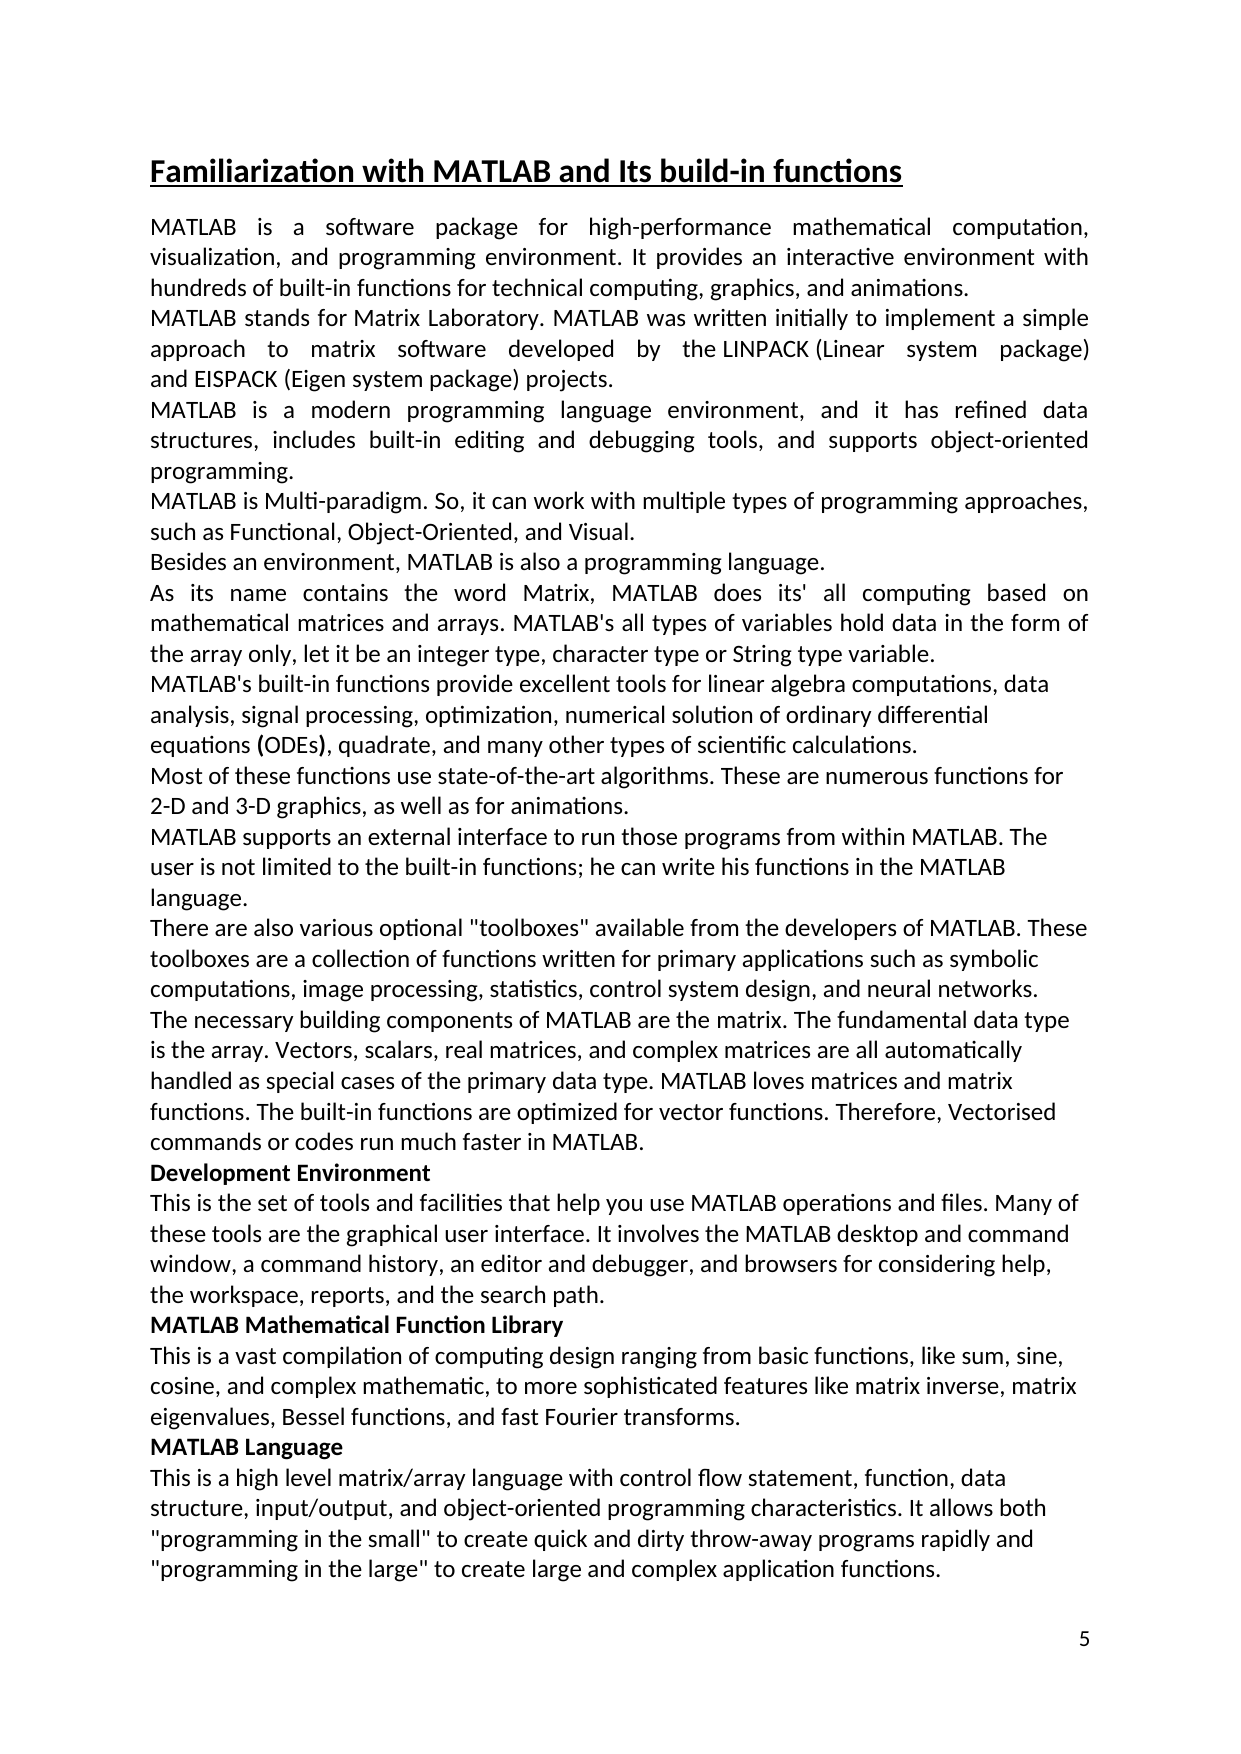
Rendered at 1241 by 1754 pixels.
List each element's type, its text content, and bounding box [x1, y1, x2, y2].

text MATLAB Language [150, 1431, 1090, 1462]
text Most of these functions use state-of-the-art algorithms. These are numerous functions for 2-D and 3-D graphics, as well as for animations. [150, 760, 1090, 821]
text Development Environment [150, 1157, 1090, 1187]
text As its name contains the word Matrix, MATLAB does its' all computing based on mathematical matrices and arrays. MATLAB's all types of variables hold data in the form of the array only, let it be an integer type, character type or String type variable. [150, 577, 1090, 668]
text MATLAB is a software package for high-performance mathematical computation, visualization, and programming environment. It provides an interactive environment with hundreds of built-in functions for technical computing, graphics, and animations. [150, 211, 1090, 302]
text MATLAB supports an external interface to run those programs from within MATLAB. The user is not limited to the built-in functions; he can write his functions in the MATLAB language. [150, 821, 1090, 913]
text There are also various optional "toolboxes" available from the developers of MATLAB. These toolboxes are a collection of functions written for primary applications such as symbolic computations, image processing, statistics, control system design, and neural networks. [150, 913, 1090, 1004]
text MATLAB is a modern programming language environment, and it has refined data structures, includes built-in editing and debugging tools, and supports object-oriented programming. [150, 394, 1090, 485]
text This is a vast compilation of computing design ranging from basic functions, like sum, sine, cosine, and complex mathematic, to more sophisticated features like matrix inverse, matrix eigenvalues, Bessel functions, and fast Fourier transforms. [150, 1340, 1090, 1431]
text Besides an environment, MATLAB is also a programming language. [150, 546, 1090, 577]
text This is the set of tools and facilities that help you use MATLAB operations and files. Many of these tools are the graphical user interface. It involves the MATLAB desktop and command window, a command history, an editor and debugger, and browsers for considering help, the workspace, reports, and the search path. [150, 1187, 1090, 1309]
text MATLAB is Multi-paradigm. So, it can work with multiple types of programming approaches, such as Functional, Object-Oriented, and Visual. [150, 485, 1090, 546]
text MATLAB's built-in functions provide excellent tools for linear algebra computations, data analysis, signal processing, optimization, numerical solution of ordinary differential equations (ODEs), quadrate, and many other types of scientific calculations. [150, 668, 1090, 760]
text Familiarization with MATLAB and Its build-in functions [150, 150, 1090, 191]
text MATLAB Mathematical Function Library [150, 1309, 1090, 1340]
text This is a high level matrix/array language with control flow statement, function, data structure, input/output, and object-oriented programming characteristics. It allows both "programming in the small" to create quick and dirty throw-away programs rapidly and "programming in the large" to create large and complex application functions. [150, 1462, 1090, 1584]
text MATLAB stands for Matrix Laboratory. MATLAB was written initially to implement a simple approach to matrix software developed by the LINPACK (Linear system package) and EISPACK (Eigen system package) projects. [150, 302, 1090, 394]
text The necessary building components of MATLAB are the matrix. The fundamental data type is the array. Vectors, scalars, real matrices, and complex matrices are all automatically handled as special cases of the primary data type. MATLAB loves matrices and matrix functions. The built-in functions are optimized for vector functions. Therefore, Vectorised commands or codes run much faster in MATLAB. [150, 1004, 1090, 1157]
